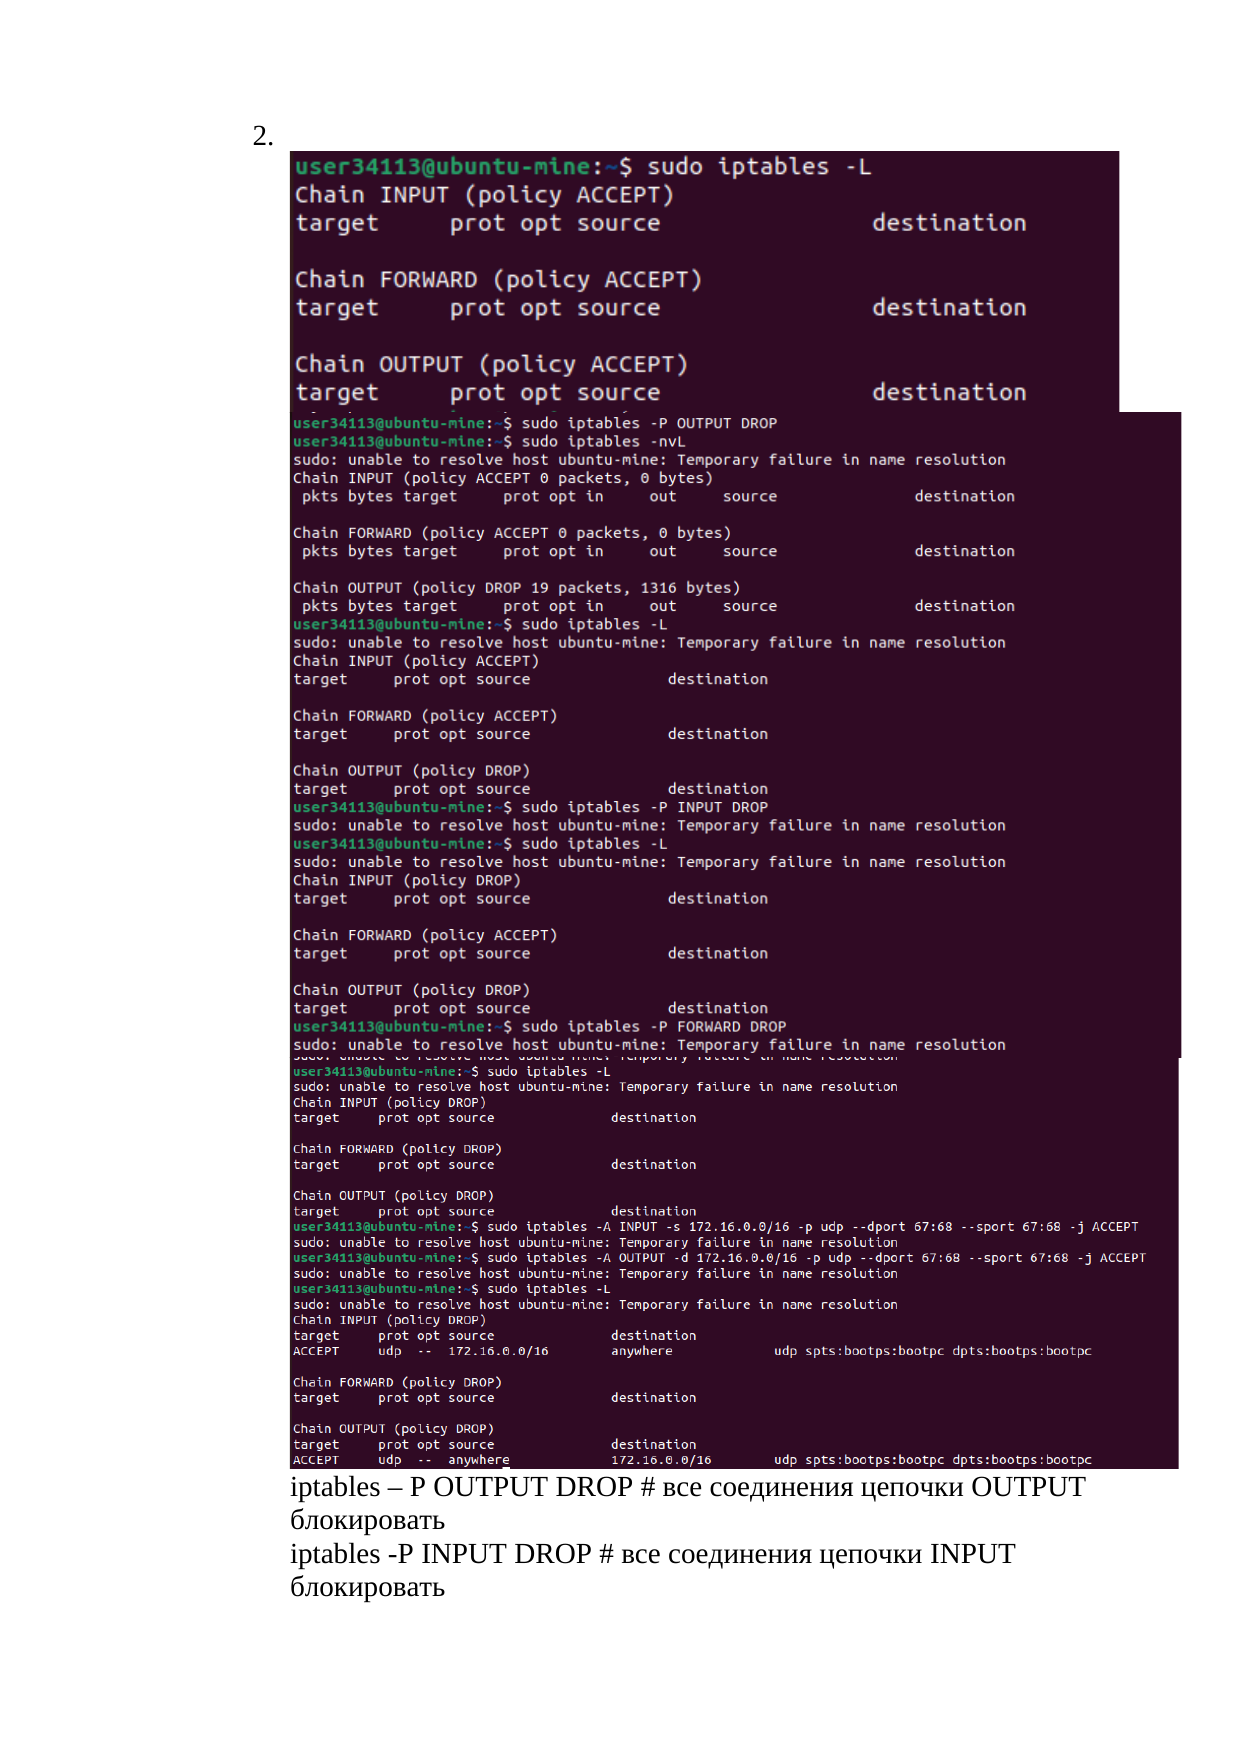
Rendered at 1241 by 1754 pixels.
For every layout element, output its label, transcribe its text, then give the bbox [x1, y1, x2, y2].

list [290, 1536, 1152, 1603]
picture [289, 151, 1182, 1469]
